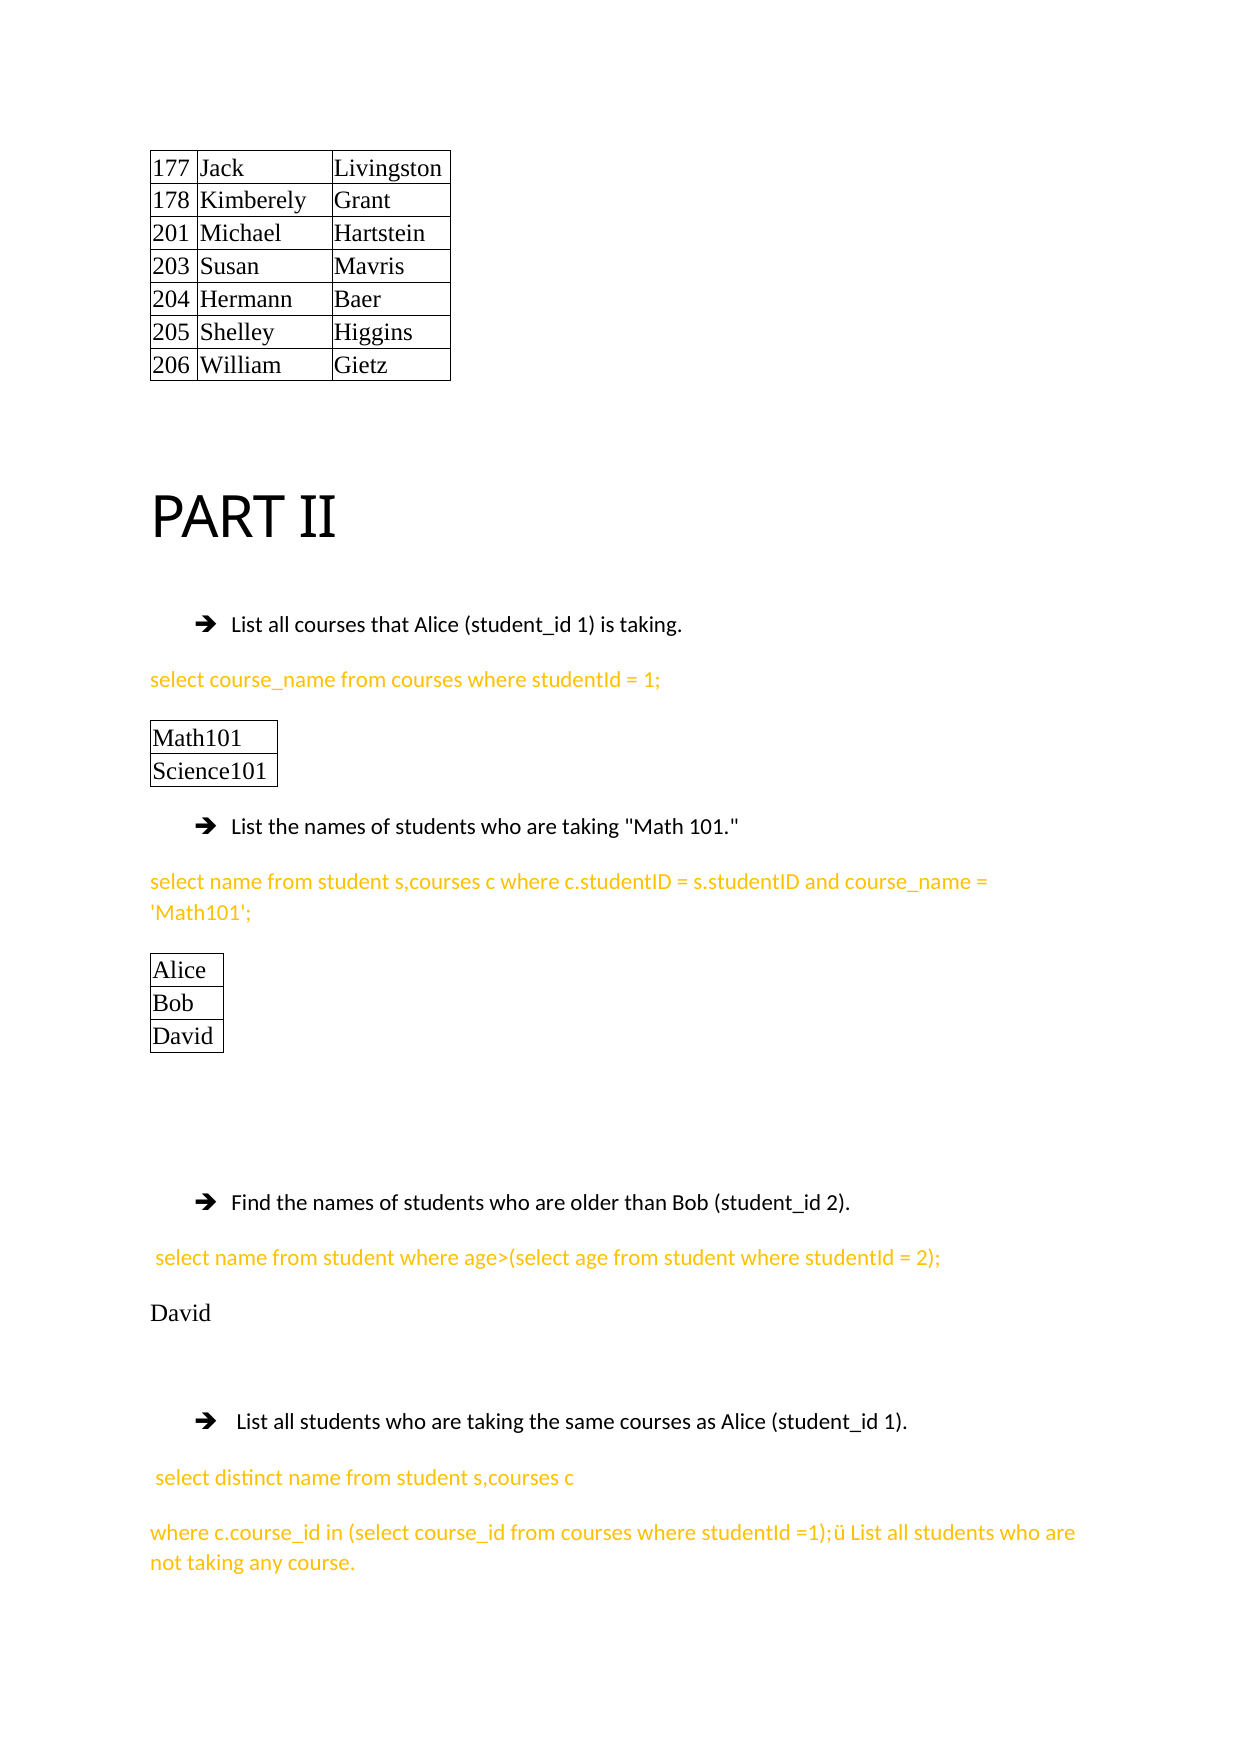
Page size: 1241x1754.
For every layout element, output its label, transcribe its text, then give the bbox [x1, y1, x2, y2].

table_cell 201 [151, 217, 197, 249]
table_cell 205 [151, 316, 197, 347]
table_cell William [198, 349, 332, 380]
table_cell 204 [151, 283, 197, 314]
text select name from student s,courses c where c.studentID = s.studentID and course_name = 'Math101'; [150, 867, 1090, 926]
text select name from student where age>(select age from student where studentId = 2); [150, 1243, 1090, 1271]
list List all students who are taking the same courses as Alice (student_id 1). [194, 1407, 1090, 1435]
list List all courses that Alice (student_id 1) is taking. [194, 610, 1090, 638]
table_cell Hartstein [333, 217, 450, 249]
text where c.course_id in (select course_id from courses where studentId =1);ü List all students who are not taking any course. [150, 1518, 1090, 1576]
table_cell Shelley [198, 316, 332, 347]
table_cell Michael [198, 217, 332, 249]
table_header Alice [151, 954, 223, 986]
text select course_name from courses where studentId = 1; [150, 665, 1090, 693]
table_cell Hermann [198, 283, 332, 314]
table_cell 178 [151, 184, 197, 216]
table_cell Susan [198, 250, 332, 282]
table_cell David [151, 1020, 223, 1052]
table_cell Gietz [333, 349, 450, 380]
table_header Math101 [151, 721, 277, 753]
table_cell 203 [151, 250, 197, 282]
table_cell Livingston [333, 151, 450, 183]
table_cell Science101 [151, 754, 277, 786]
table_cell Kimberely [198, 184, 332, 216]
text select distinct name from student s,courses c [150, 1463, 1090, 1491]
table_cell 206 [151, 349, 197, 380]
title PART II [150, 475, 1090, 555]
table_cell Jack [198, 151, 332, 183]
table_cell Grant [333, 184, 450, 216]
table_cell Baer [333, 283, 450, 314]
list Find the names of students who are older than Bob (student_id 2). [194, 1188, 1090, 1216]
table_cell Mavris [333, 250, 450, 282]
table_cell 177 [151, 151, 197, 183]
table_cell Bob [151, 987, 223, 1019]
text David [150, 1298, 1090, 1327]
table_cell Higgins [333, 316, 450, 347]
list List the names of students who are taking "Math 101." [194, 812, 1090, 840]
